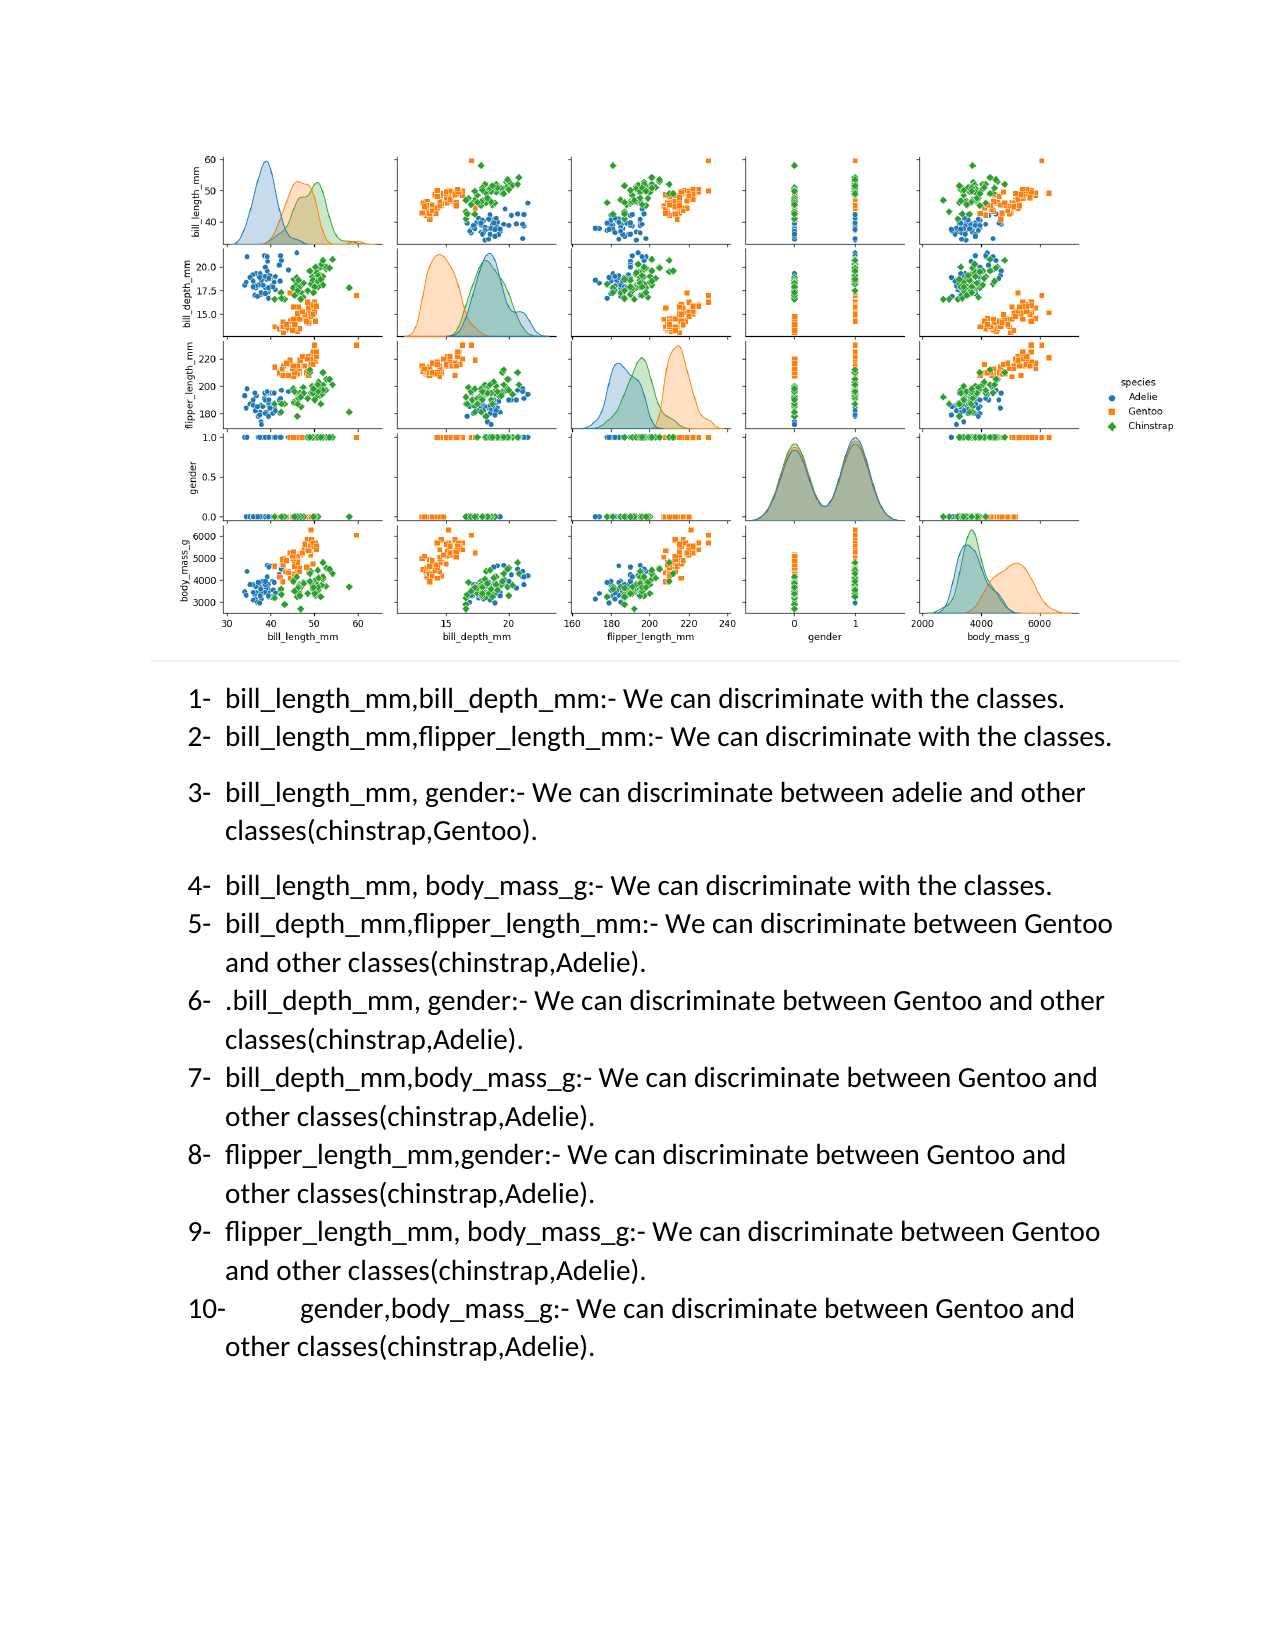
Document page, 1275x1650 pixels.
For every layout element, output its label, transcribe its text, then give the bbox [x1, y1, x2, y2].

list bill_length_mm,bill_depth_mm:- We can discriminate with the classes. [187, 680, 1125, 716]
list flipper_length_mm,gender:- We can discriminate between Gentoo and other classes(chinstrap,Adelie). [187, 1136, 1125, 1210]
list bill_length_mm,flipper_length_mm:- We can discriminate with the classes. [187, 718, 1125, 754]
list bill_depth_mm,flipper_length_mm:- We can discriminate between Gentoo and other classes(chinstrap,Adelie). [187, 906, 1125, 980]
list gender,body_mass_g:- We can discriminate between Gentoo and other classes(chinstrap,Adelie). [187, 1290, 1125, 1364]
list .bill_depth_mm, gender:- We can discriminate between Gentoo and other classes(chinstrap,Adelie). [187, 982, 1125, 1057]
list bill_depth_mm,body_mass_g:- We can discriminate between Gentoo and other classes(chinstrap,Adelie). [187, 1059, 1125, 1133]
list bill_length_mm, body_mass_g:- We can discriminate with the classes. [187, 867, 1125, 903]
picture [150, 150, 1182, 662]
list bill_length_mm, gender:- We can discriminate between adelie and other classes(chinstrap,Gentoo). [187, 774, 1125, 848]
list flipper_length_mm, body_mass_g:- We can discriminate between Gentoo and other classes(chinstrap,Adelie). [187, 1213, 1125, 1287]
